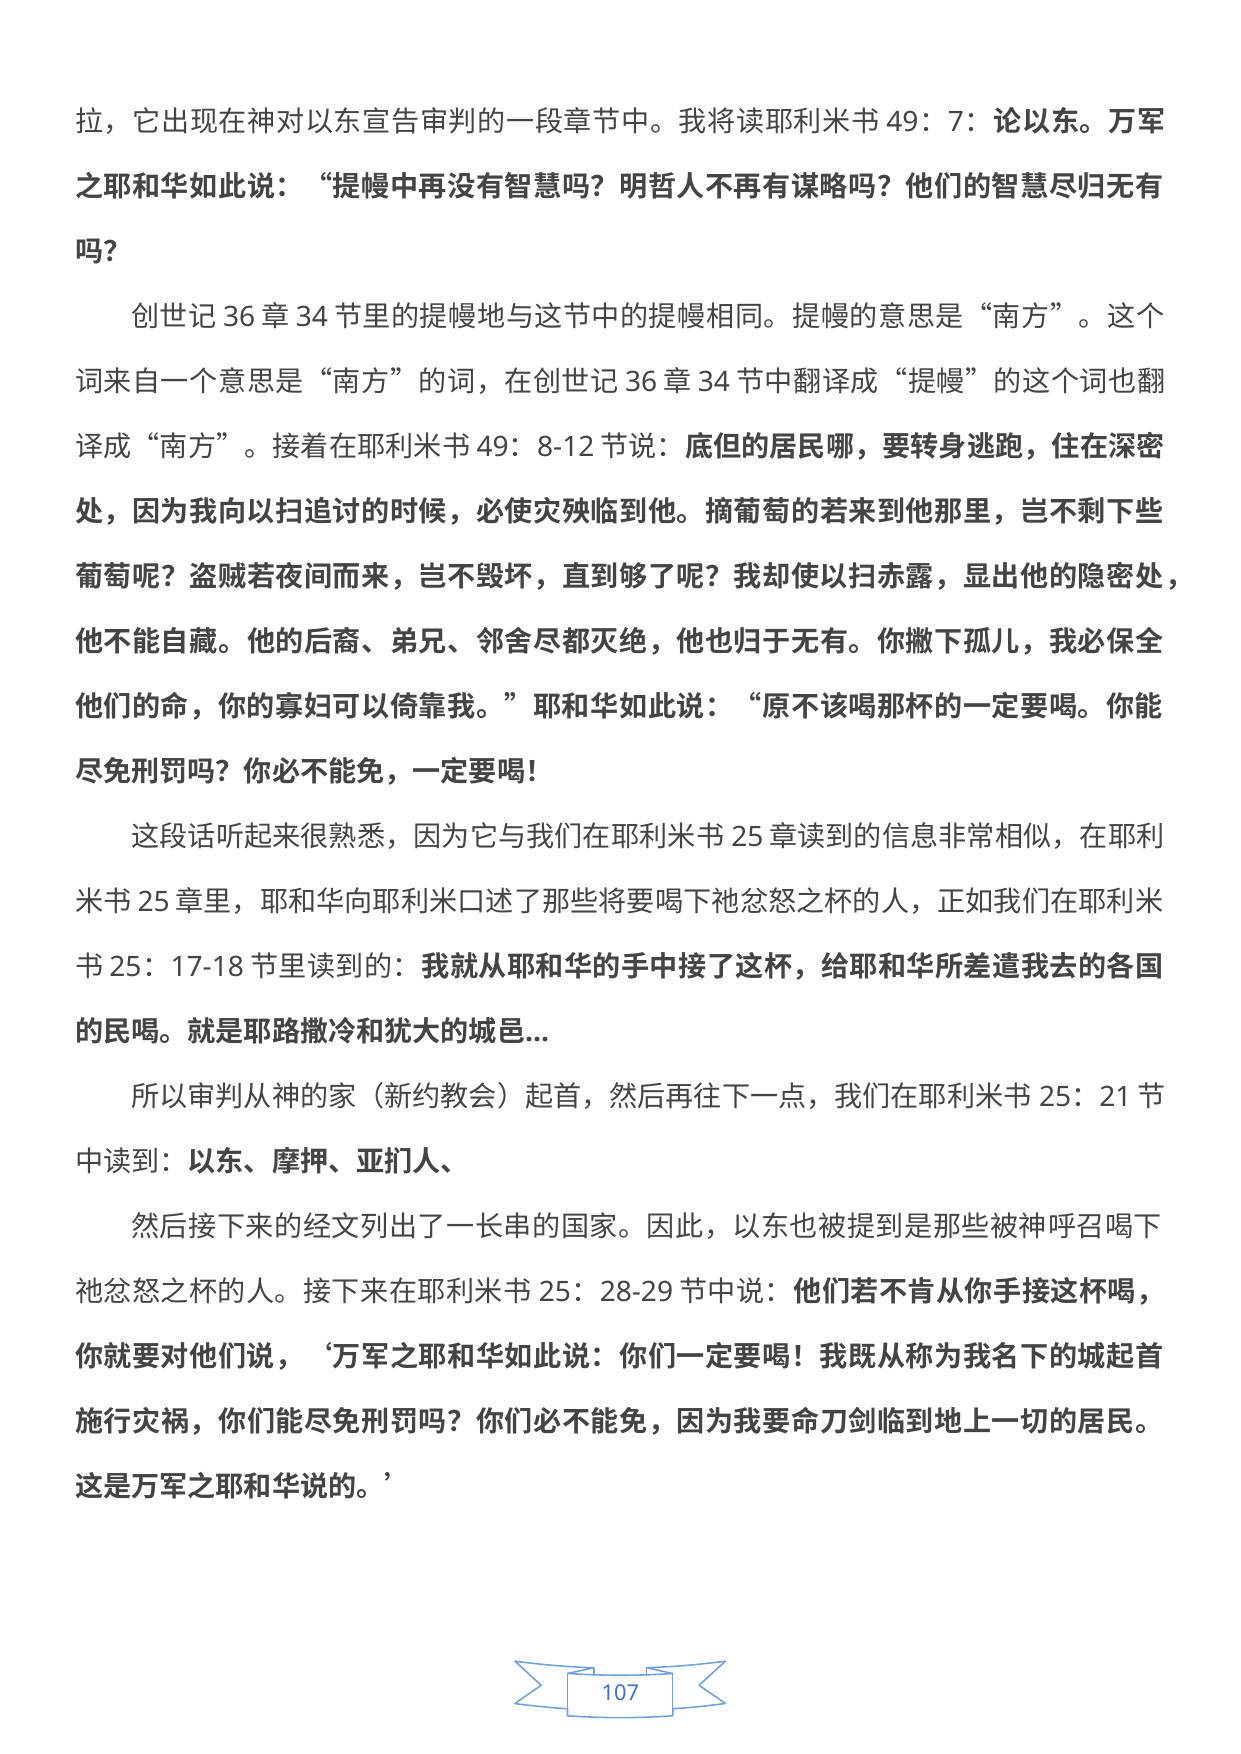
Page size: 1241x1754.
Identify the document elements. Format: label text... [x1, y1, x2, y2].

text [75, 86, 1165, 281]
text 创世记36章34节里的提幔地与这节中的提幔相同。提幔的意思是“南方”。这个词来自一个意思是“南方”的词，在创世记36章34节中翻译成“提幔”的这个词也翻译成“南方”。接着在耶利米书49：8-12节说：底但的居民哪，要转身逃跑，住在深密处，因为我向以扫追讨的时候，必使灾殃临到他。摘葡萄的若来到他那里，岂不剩下些葡萄呢？盗贼若夜间而来，岂不毁坏，直到够了呢？我却使以扫赤露，显出他的隐密处，他不能自藏。他的后裔、弟兄、邻舍尽都灭绝，他也归于无有。你撇下孤儿，我必保全他们的命，你的寡妇可以倚靠我。”耶和华如此说：“原不该喝那杯的一定要喝。你能尽免刑罚吗？你必不能免，一定要喝！ [75, 281, 1165, 801]
text 这段话听起来很熟悉，因为它与我们在耶利米书25章读到的信息非常相似，在耶利米书25章里，耶和华向耶利米口述了那些将要喝下祂忿怒之杯的人，正如我们在耶利米书25：17-18节里读到的：我就从耶和华的手中接了这杯，给耶和华所差遣我去的各国的民喝。就是耶路撒冷和犹大的城邑... [75, 801, 1165, 1061]
text 然后接下来的经文列出了一长串的国家。因此，以东也被提到是那些被神呼召喝下祂忿怒之杯的人。接下来在耶利米书25：28-29节中说：他们若不肯从你手接这杯喝，你就要对他们说，‘万军之耶和华如此说：你们一定要喝！我既从称为我名下的城起首施行灾祸，你们能尽免刑罚吗？你们必不能免，因为我要命刀剑临到地上一切的居民。这是万军之耶和华说的。’ [75, 1191, 1165, 1516]
text 所以审判从神的家（新约教会）起首，然后再往下一点，我们在耶利米书25：21节中读到：以东、摩押、亚扪人、 [75, 1061, 1165, 1191]
